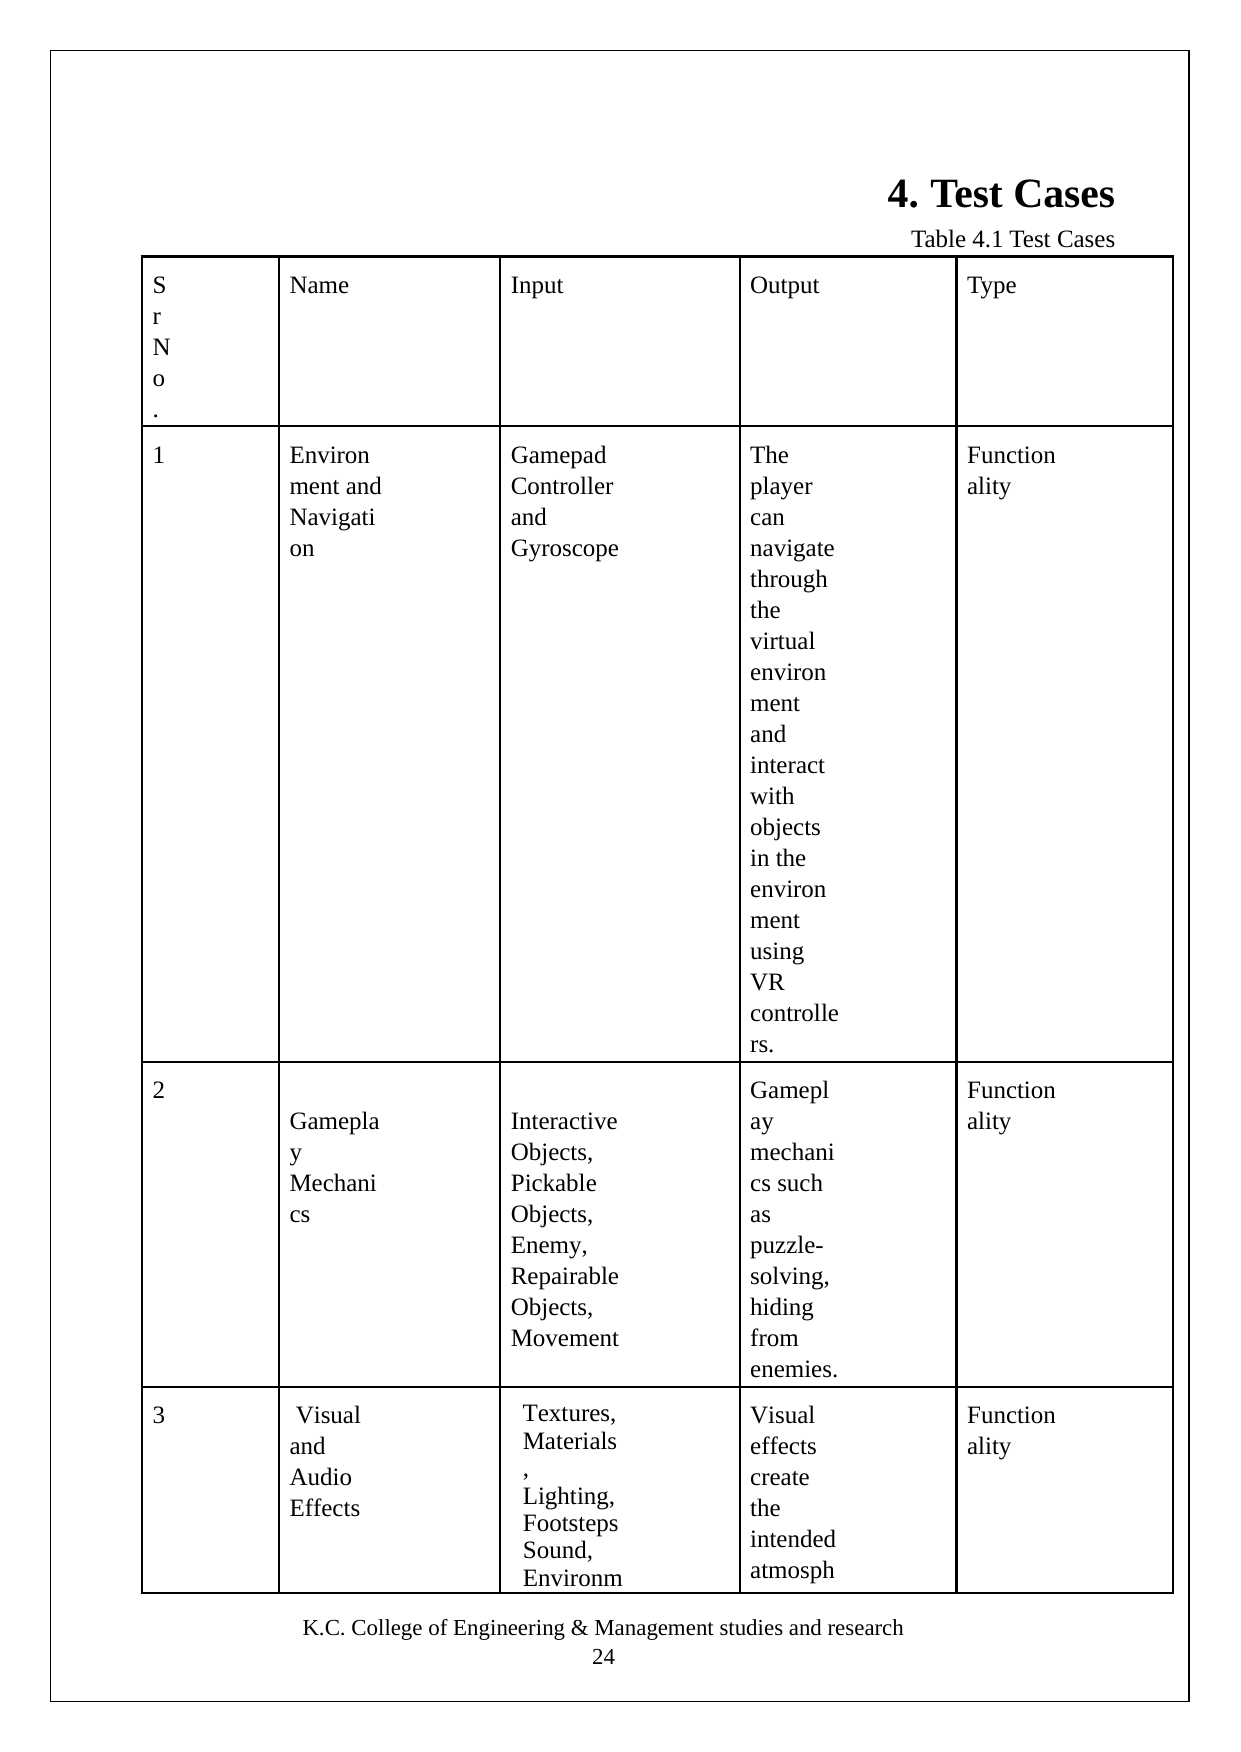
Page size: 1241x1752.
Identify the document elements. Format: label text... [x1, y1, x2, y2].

table_cell The player can navigate through the virtual environment and interact with objects in the environment using VR controllers. [741, 427, 955, 1061]
table_cell 3 [143, 1388, 278, 1592]
text Table 4.1 Test Cases [139, 224, 1115, 253]
table_cell Functionality [958, 1063, 1172, 1386]
table_cell Gameplay mechanics such as puzzle-solving, hiding from enemies. [741, 1063, 955, 1386]
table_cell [501, 1388, 739, 1592]
table_cell Functionality [958, 1388, 1172, 1592]
subtitle 4. Test Cases [139, 169, 1115, 217]
table_header Sr No. [143, 258, 278, 425]
table_header Input [501, 258, 739, 425]
table_cell Functionality [958, 427, 1172, 1061]
table_cell Gamepad Controller and Gyroscope [501, 427, 739, 1061]
table_cell Interactive Objects, Pickable Objects, Enemy, Repairable Objects, Movement [501, 1063, 739, 1386]
table_cell 2 [143, 1063, 278, 1386]
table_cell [280, 1388, 499, 1592]
table_cell Environment and Navigation [280, 427, 499, 1061]
table_cell Gameplay Mechanics [280, 1063, 499, 1386]
table_cell 1 [143, 427, 278, 1061]
table_header Type [958, 258, 1172, 425]
table_header Name [280, 258, 499, 425]
table_header Output [741, 258, 955, 425]
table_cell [741, 1388, 955, 1592]
